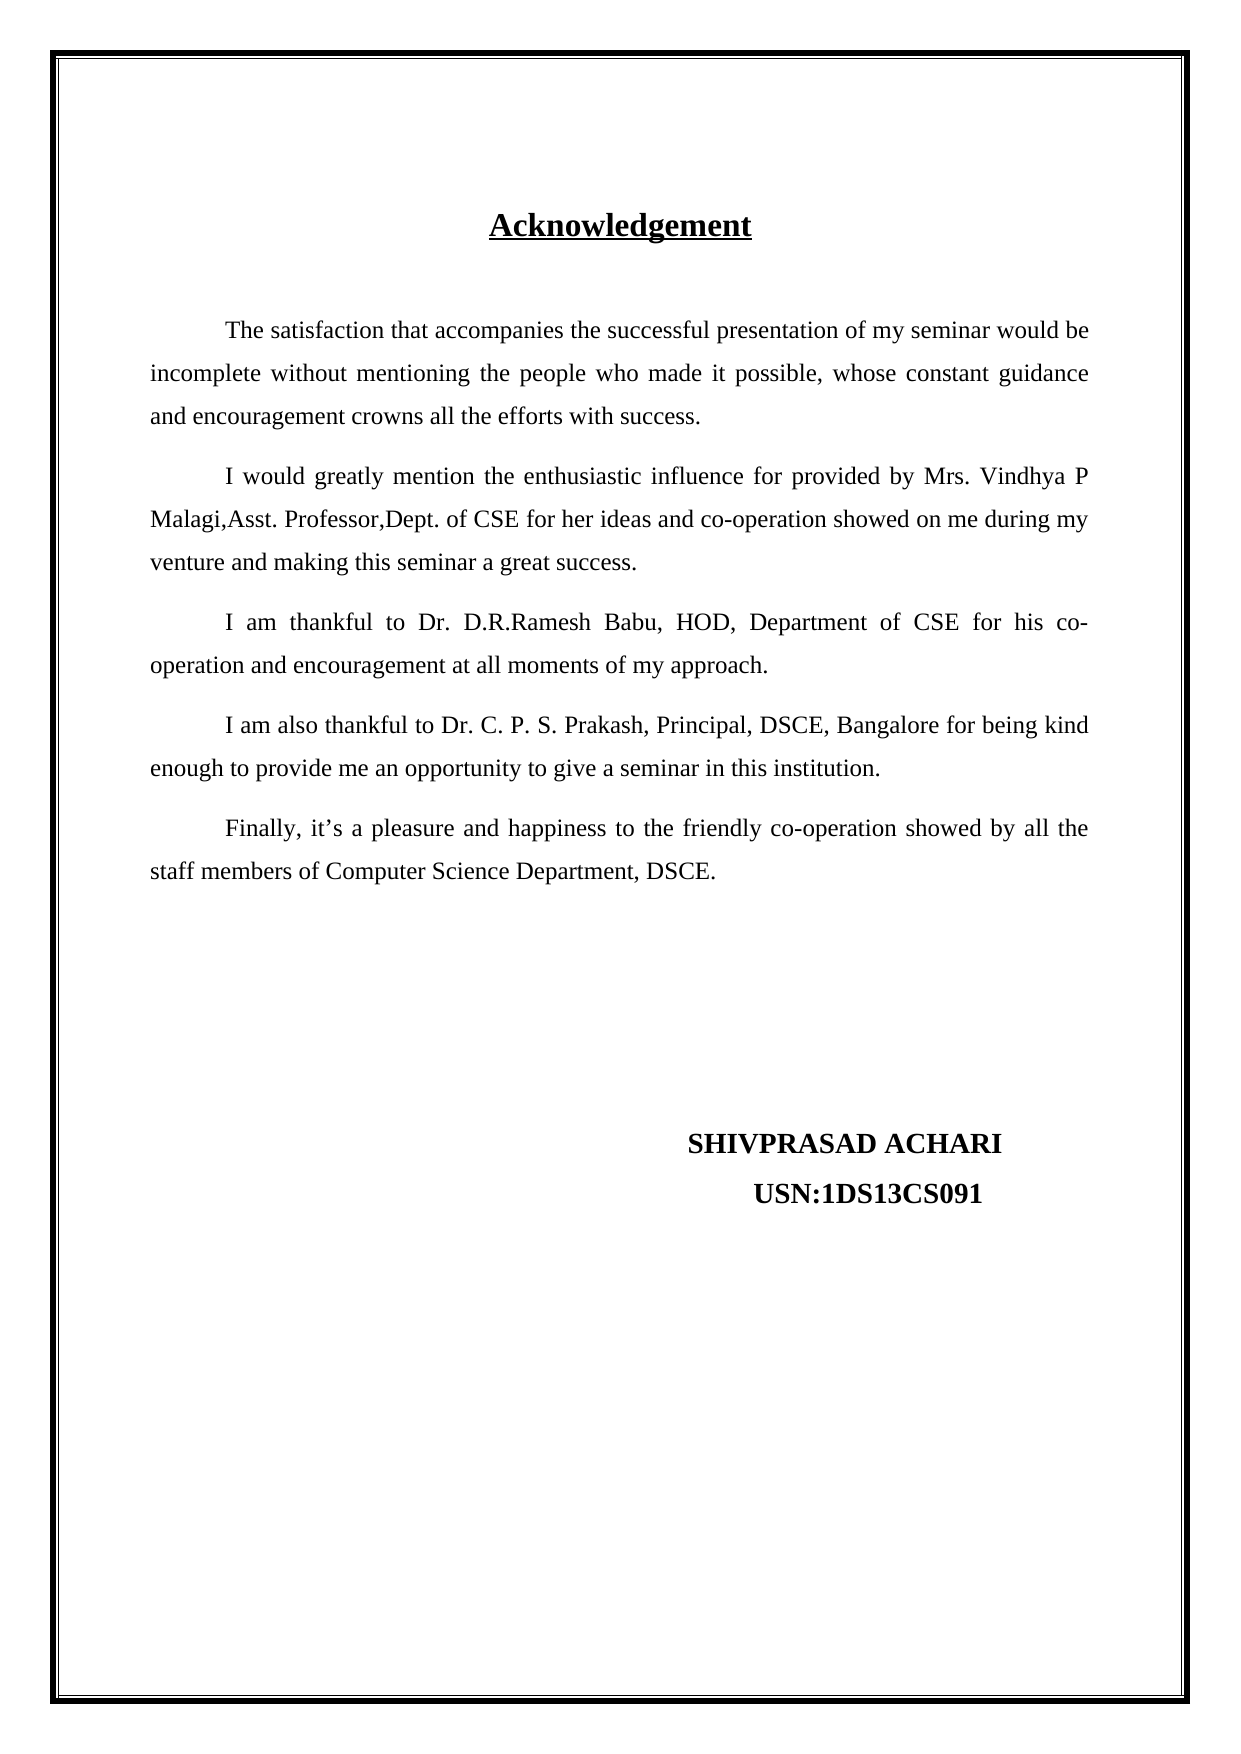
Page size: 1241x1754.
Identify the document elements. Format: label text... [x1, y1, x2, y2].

text SHIVPRASAD ACHARI [525, 1126, 1090, 1160]
text USN:1DS13CS091 [525, 1176, 1090, 1210]
text The satisfaction that accompanies the successful presentation of my seminar would be incomplete without mentioning the people who made it possible, whose constant guidance and encouragement crowns all the efforts with success. [150, 315, 1090, 430]
text Acknowledgement [150, 205, 1090, 243]
text I would greatly mention the enthusiastic influence for provided by Mrs. Vindhya P Malagi,Asst. Professor,Dept. of CSE for her ideas and co-operation showed on me during my venture and making this seminar a great success. [150, 461, 1090, 576]
text I am also thankful to Dr. C. P. S. Prakash, Principal, DSCE, Bangalore for being kind enough to provide me an opportunity to give a seminar in this institution. [150, 710, 1090, 782]
text Finally, it’s a pleasure and happiness to the friendly co-operation showed by all the staff members of Computer Science Department, DSCE. [150, 813, 1090, 885]
text I am thankful to Dr. D.R.Ramesh Babu, HOD, Department of CSE for his co-operation and encouragement at all moments of my approach. [150, 607, 1090, 679]
